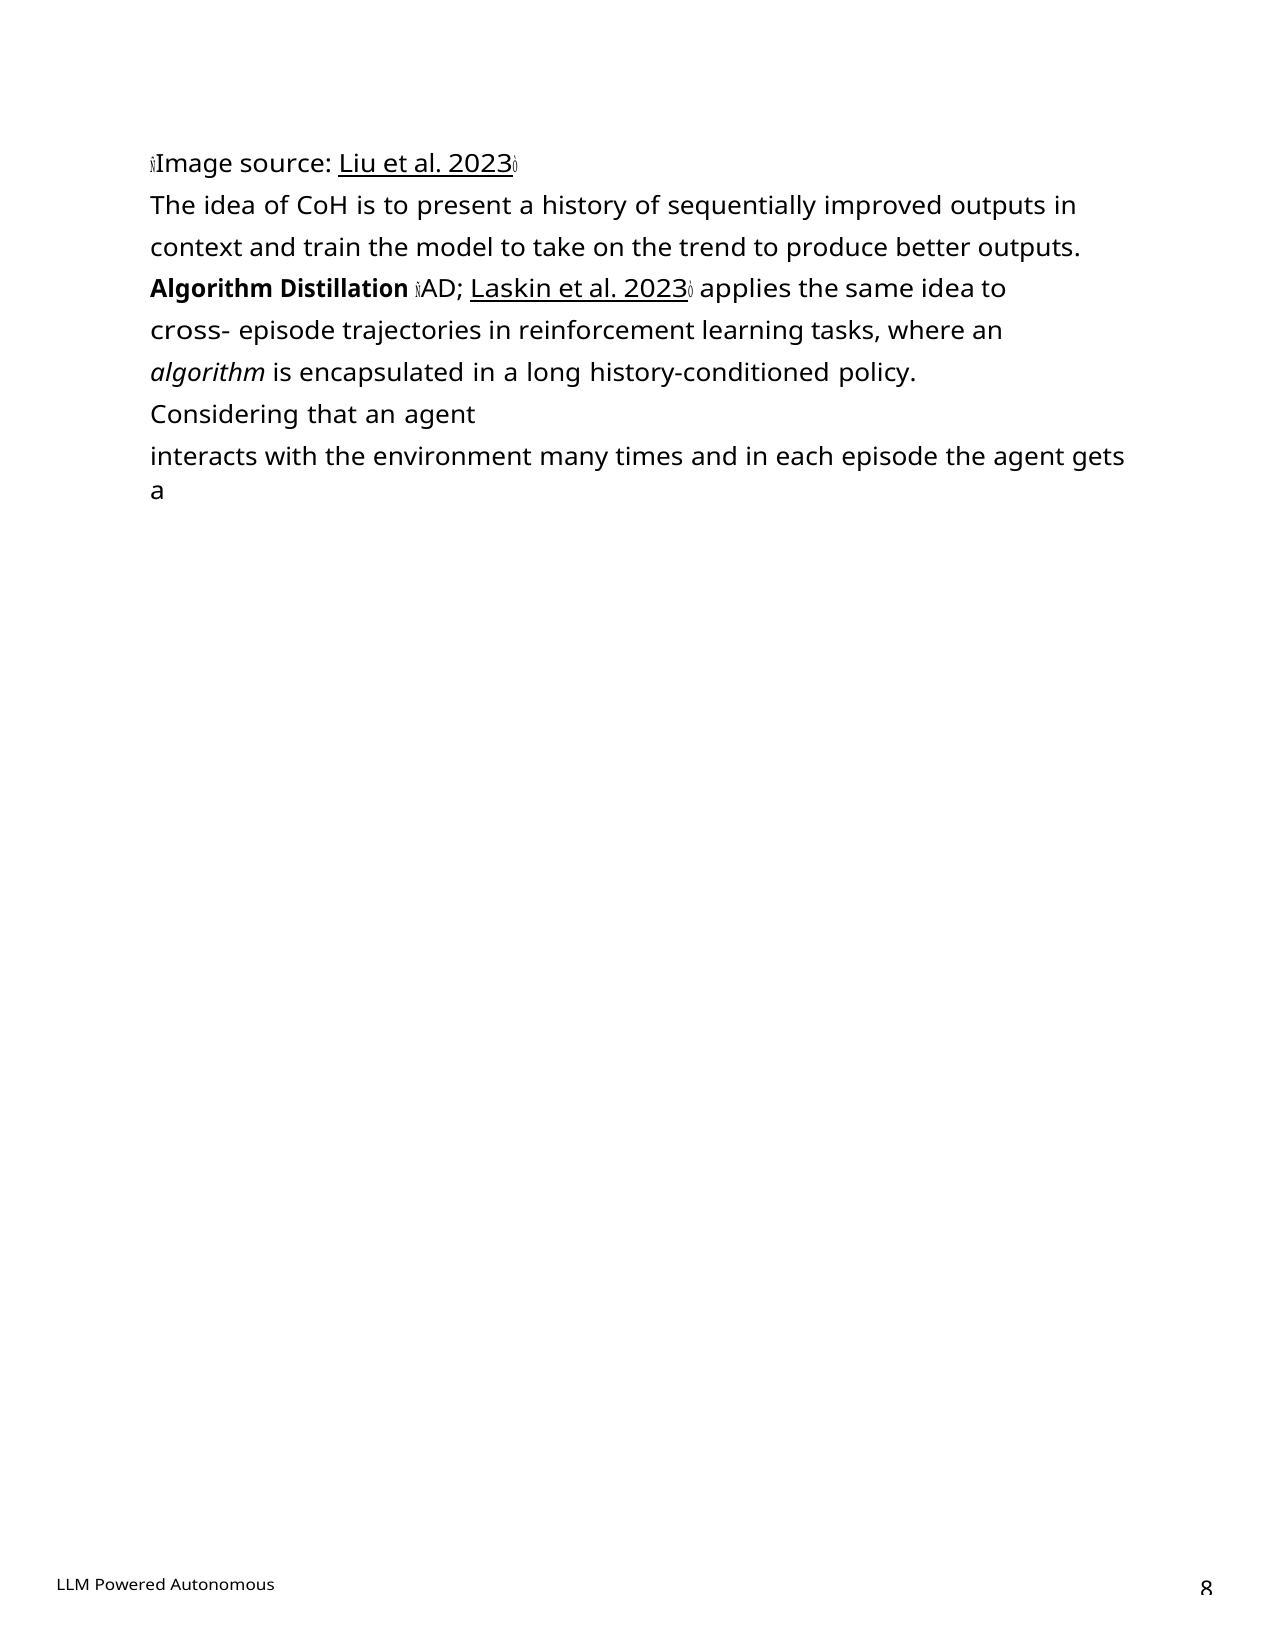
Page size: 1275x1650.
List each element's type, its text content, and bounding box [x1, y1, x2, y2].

text interacts with the environment many times and in each episode the agent gets a [150, 439, 1135, 507]
text Algorithm Distillation AD; Laskin et al. 2023 applies the same idea to cross- episode trajectories in reinforcement learning tasks, where an algorithm is encapsulated in a long history-conditioned policy. Considering that an agent [150, 271, 1069, 431]
text The idea of CoH is to present a history of sequentially improved outputs in context and train the model to take on the trend to produce better outputs. [150, 187, 1135, 263]
text Image source: Liu et al. 2023 [150, 146, 1135, 180]
